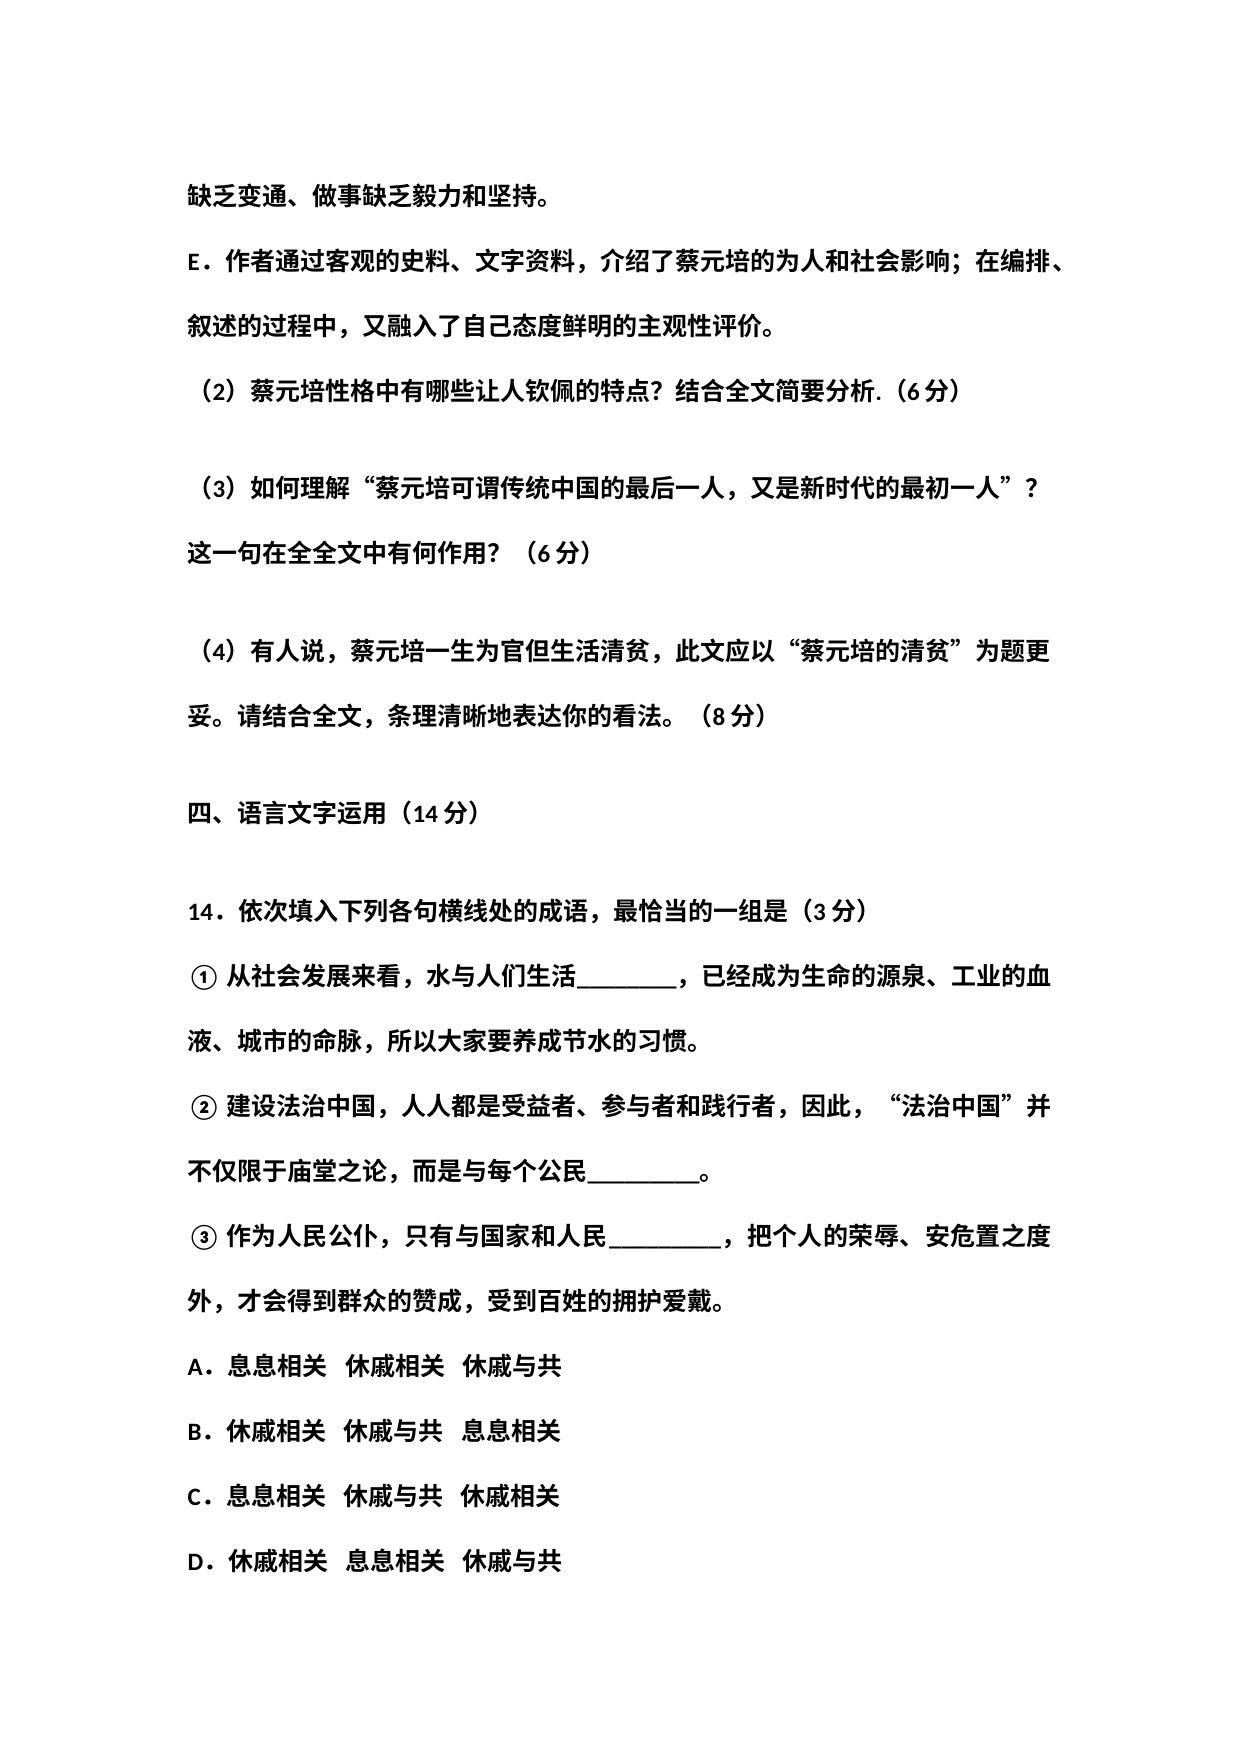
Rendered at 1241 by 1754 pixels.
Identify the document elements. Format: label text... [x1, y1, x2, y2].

text A．息息相关 休戚相关 休戚与共 [187, 1332, 1053, 1397]
text E．作者通过客观的史料、文字资料，介绍了蔡元培的为人和社会影响；在编排、叙述的过程中，又融入了自己态度鲜明的主观性评价。 [187, 227, 1053, 357]
text （3）如何理解“蔡元培可谓传统中国的最后一人，又是新时代的最初一人”？这一句在全全文中有何作用？（6分） [187, 454, 1053, 584]
text C．息息相关 休戚与共 休戚相关 [187, 1462, 1053, 1527]
text （4）有人说，蔡元培一生为官但生活清贫，此文应以“蔡元培的清贫”为题更妥。请结合全文，条理清晰地表达你的看法。（8分） [187, 617, 1053, 747]
text （2）蔡元培性格中有哪些让人钦佩的特点？结合全文简要分析.（6分） [187, 357, 1053, 422]
text ③作为人民公仆，只有与国家和人民_________，把个人的荣辱、安危置之度外，才会得到群众的赞成，受到百姓的拥护爱戴。 [187, 1202, 1053, 1332]
text 14．依次填入下列各句横线处的成语，最恰当的一组是（3 分） [187, 877, 1053, 942]
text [187, 162, 1053, 227]
text ①从社会发展来看，水与人们生活________，已经成为生命的源泉、工业的血液、城市的命脉，所以大家要养成节水的习惯。 [187, 942, 1053, 1072]
text D．休戚相关 息息相关 休戚与共 [187, 1527, 1053, 1592]
text ②建设法治中国，人人都是受益者、参与者和践行者，因此，“法治中国”并不仅限于庙堂之论，而是与每个公民_________。 [187, 1072, 1053, 1202]
text 四、语言文字运用（14分） [187, 779, 1053, 844]
text B．休戚相关 休戚与共 息息相关 [187, 1397, 1053, 1462]
